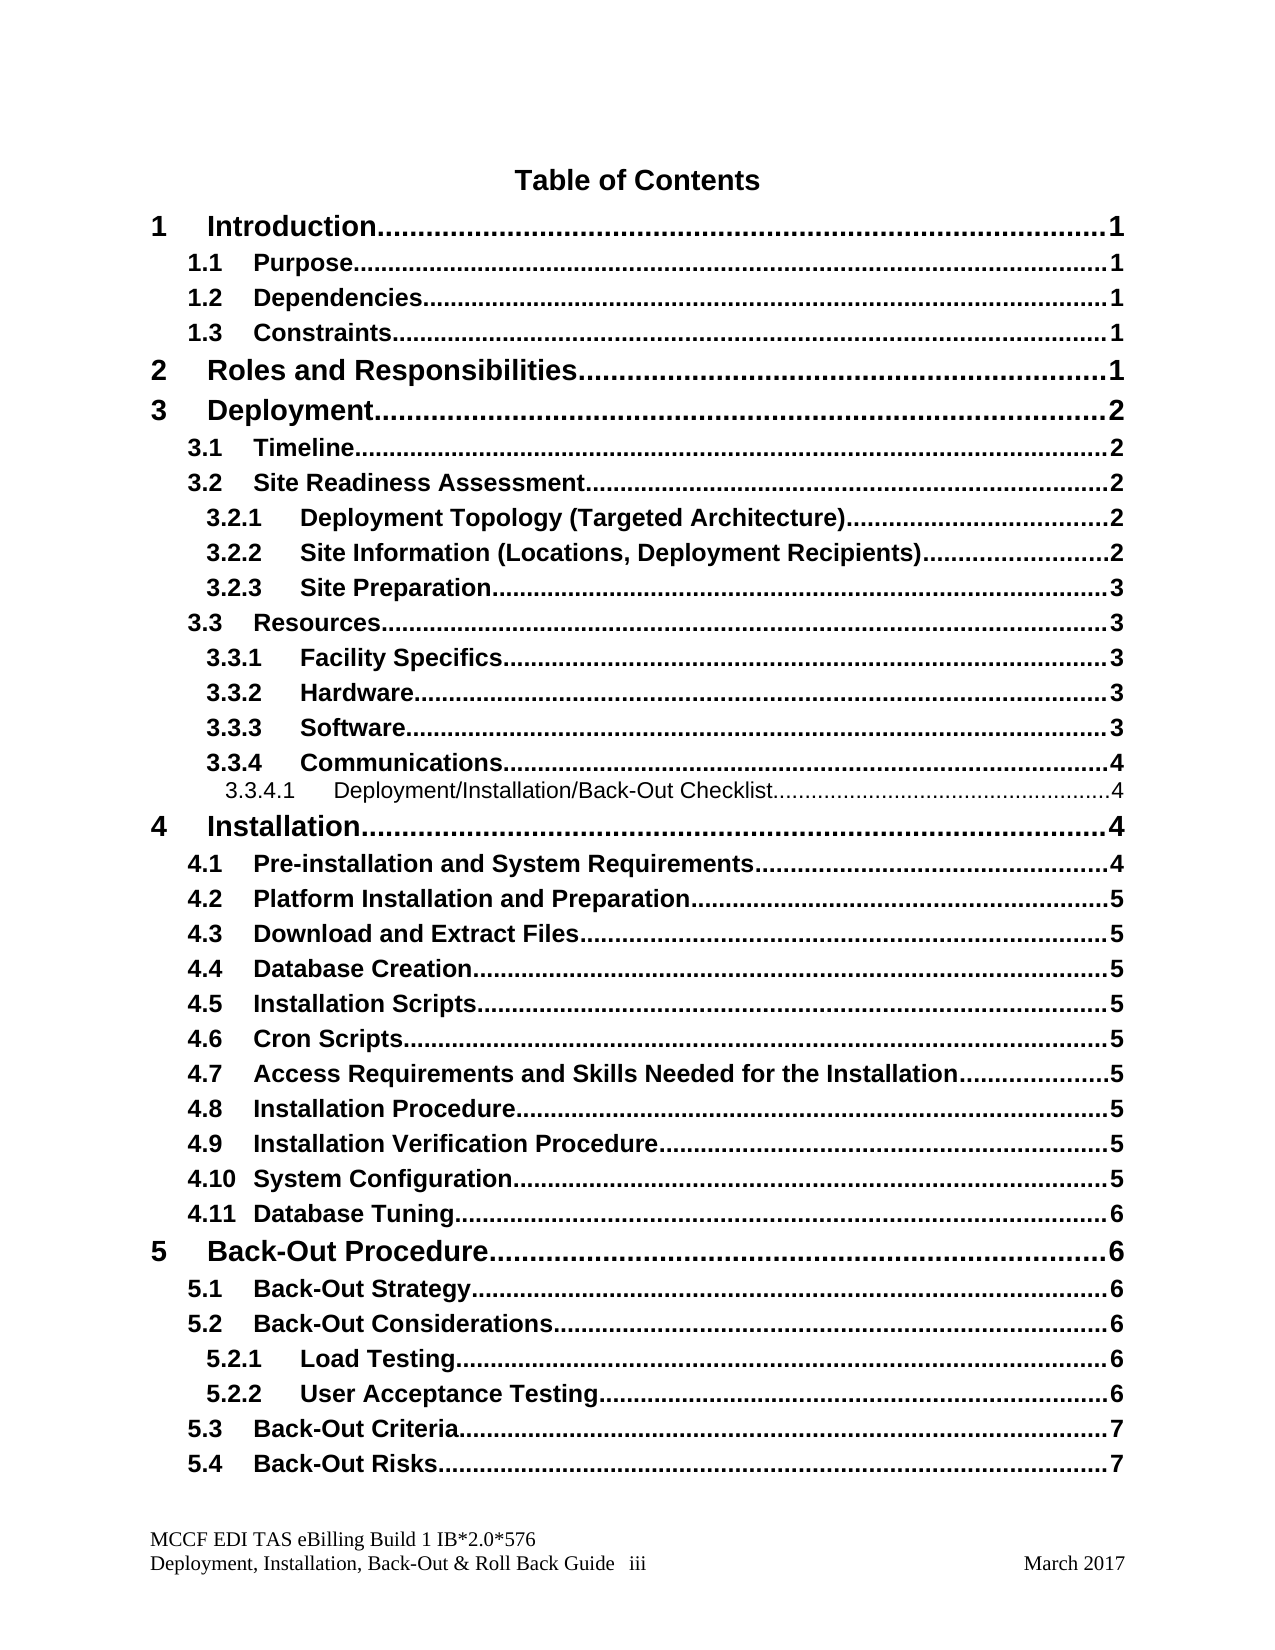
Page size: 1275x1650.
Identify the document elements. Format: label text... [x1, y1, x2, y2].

text 5.3 Back-Out Criteria 7 [187, 1414, 1125, 1443]
text 5.2.2 User Acceptance Testing 6 [206, 1379, 1125, 1408]
text 4.4 Database Creation 5 [187, 954, 1125, 983]
text 3.3.4.1 Deployment/Installation/Back-Out Checklist 4 [225, 777, 1125, 803]
text 4.7 Access Requirements and Skills Needed for the Installation 5 [187, 1059, 1125, 1088]
text 4.6 Cron Scripts 5 [187, 1024, 1125, 1053]
text 5.2 Back-Out Considerations 6 [187, 1309, 1125, 1338]
text 3.1 Timeline 2 [187, 433, 1125, 462]
text 3.2.3 Site Preparation 3 [206, 573, 1125, 602]
text 1 Introduction 1 [150, 208, 1125, 242]
text 1.3 Constraints 1 [187, 318, 1125, 347]
text 4.5 Installation Scripts 5 [187, 989, 1125, 1018]
text 2 Roles and Responsibilities 1 [150, 353, 1125, 387]
text 3 Deployment 2 [150, 393, 1125, 427]
text 5.4 Back-Out Risks 7 [187, 1449, 1125, 1478]
text 5 Back-Out Procedure 6 [150, 1234, 1125, 1268]
text 3.3.4 Communications 4 [206, 748, 1125, 777]
text 3.3 Resources 3 [187, 608, 1125, 637]
text 1.1 Purpose 1 [187, 248, 1125, 277]
text 1.2 Dependencies 1 [187, 283, 1125, 312]
text 3.3.2 Hardware 3 [206, 678, 1125, 707]
text 3.2.1 Deployment Topology (Targeted Architecture) 2 [206, 503, 1125, 532]
text 3.2.2 Site Information (Locations, Deployment Recipients) 2 [206, 538, 1125, 567]
text 3.3.1 Facility Specifics 3 [206, 643, 1125, 672]
text 4.2 Platform Installation and Preparation 5 [187, 884, 1125, 913]
text 4.10 System Configuration 5 [187, 1164, 1125, 1193]
text 3.3.3 Software 3 [206, 713, 1125, 742]
text 4.11 Database Tuning 6 [187, 1199, 1125, 1228]
text 4 Installation 4 [150, 809, 1125, 843]
title Table of Contents [150, 162, 1125, 196]
text 4.8 Installation Procedure 5 [187, 1094, 1125, 1123]
text 5.1 Back-Out Strategy 6 [187, 1274, 1125, 1303]
text 3.2 Site Readiness Assessment 2 [187, 468, 1125, 497]
text 4.9 Installation Verification Procedure 5 [187, 1129, 1125, 1158]
text 4.3 Download and Extract Files 5 [187, 919, 1125, 948]
text 5.2.1 Load Testing 6 [206, 1344, 1125, 1373]
text 4.1 Pre-installation and System Requirements 4 [187, 849, 1125, 878]
